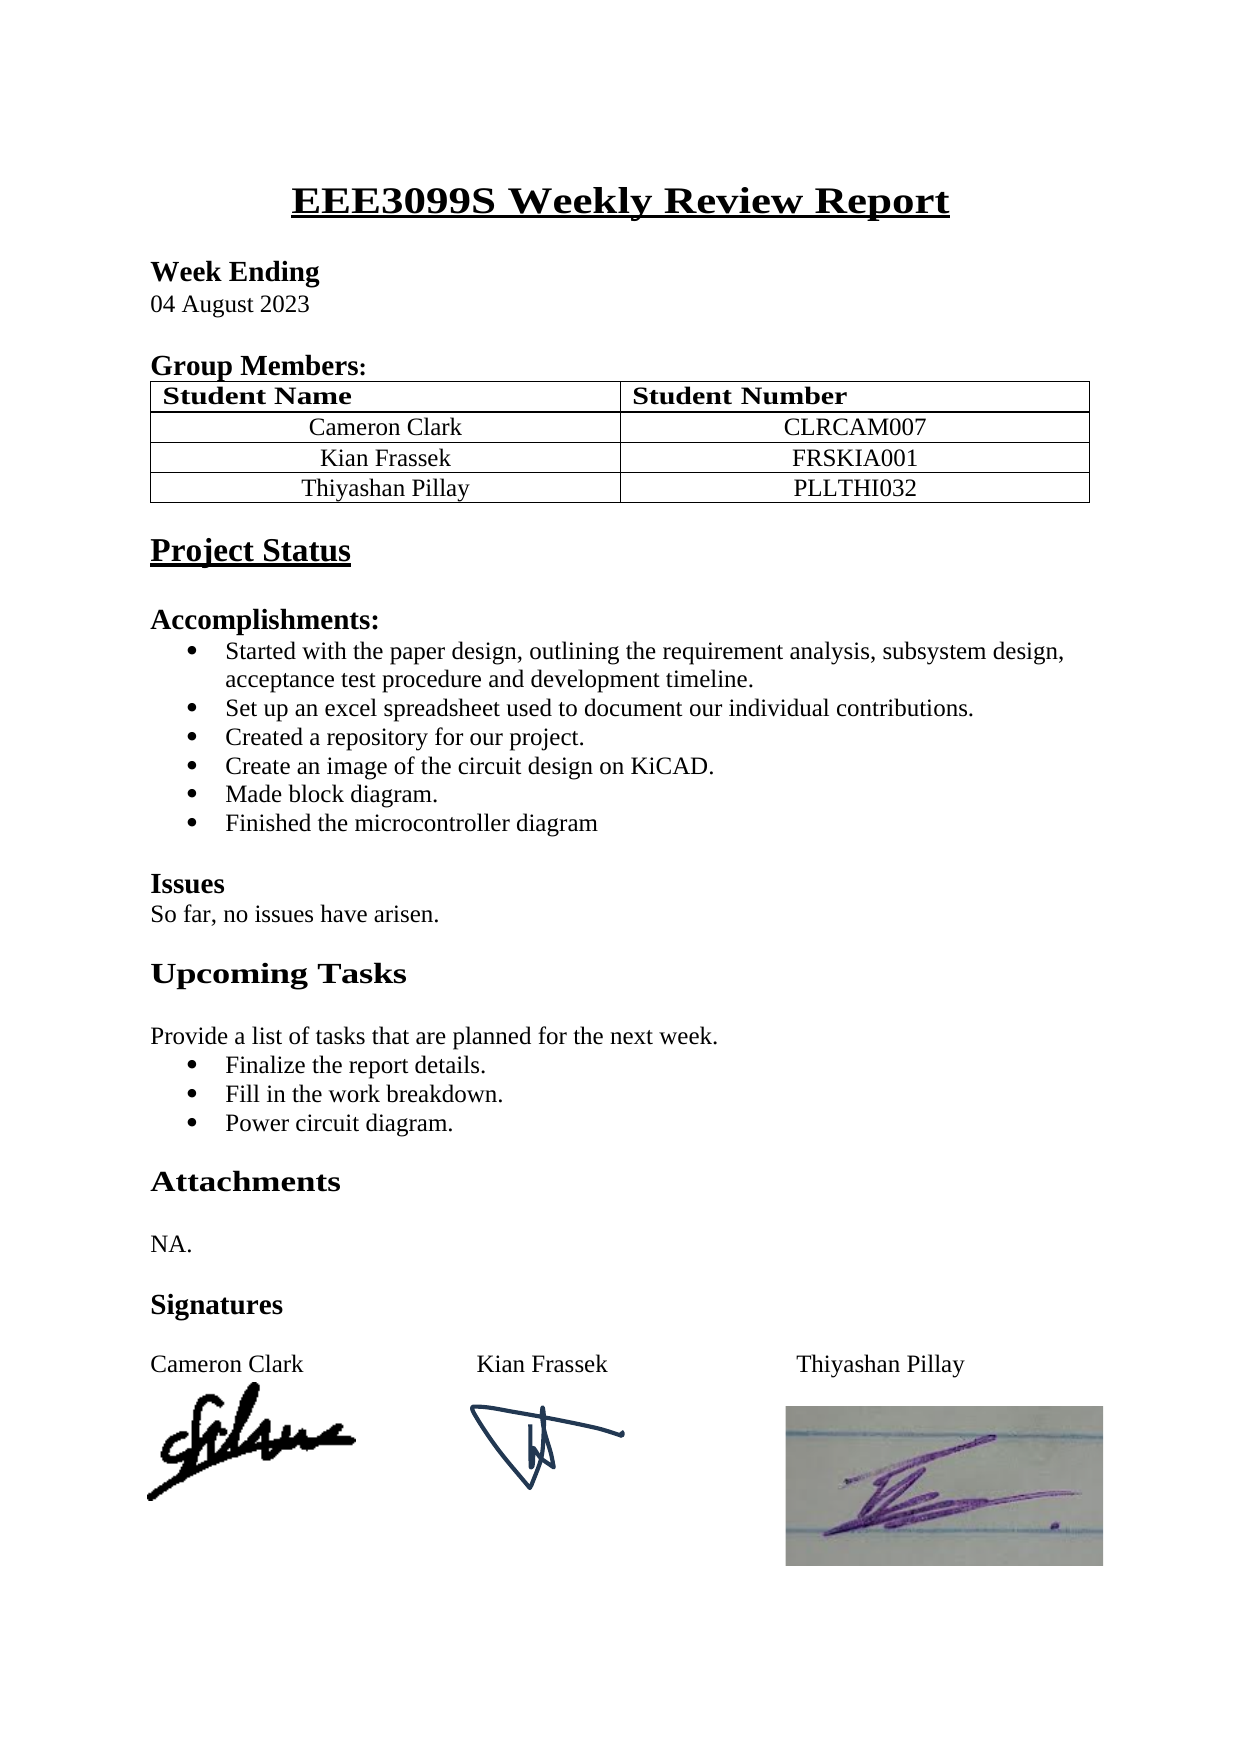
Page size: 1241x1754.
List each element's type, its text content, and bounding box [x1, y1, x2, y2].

list Power circuit diagram. [188, 1108, 1103, 1136]
text 04 August 2023 [150, 288, 1103, 319]
list Set up an excel spreadsheet used to document our individual contributions. [188, 693, 1103, 722]
table_header Student Number [621, 382, 1089, 411]
table_cell [139, 1378, 455, 1565]
title EEE3099S Weekly Review Report [272, 178, 969, 221]
subtitle Attachments [150, 1164, 1103, 1198]
list Create an image of the circuit design on KiCAD. [188, 751, 1103, 779]
text Provide a list of tasks that are planned for the next week. [150, 1021, 1103, 1050]
table_header Cameron Clark [139, 1349, 455, 1378]
subtitle Issues [150, 866, 1103, 899]
subtitle Accomplishments: [150, 602, 1103, 636]
table_cell PLLTHI032 [621, 473, 1089, 502]
table_header Kian Frassek [455, 1349, 774, 1378]
list Made block diagram. [188, 779, 1103, 808]
table_cell CLRCAM007 [621, 413, 1089, 442]
list Finished the microcontroller diagram [188, 808, 1103, 837]
table_cell [774, 1378, 1114, 1565]
subtitle Group Members: [150, 348, 1103, 381]
text Signatures [150, 1287, 1103, 1320]
table_cell Kian Frassek [151, 443, 620, 472]
list Created a repository for our project. [188, 722, 1103, 751]
table_header Thiyashan Pillay [774, 1349, 1114, 1378]
picture [785, 1406, 1104, 1566]
list Started with the paper design, outlining the requirement analysis, subsystem design, acceptance test procedure and development timeline. [188, 636, 1103, 693]
table_header Student Name [151, 382, 620, 411]
table_cell Thiyashan Pillay [151, 473, 620, 502]
list Fill in the work breakdown. [188, 1079, 1103, 1108]
subtitle Week Ending [150, 253, 1103, 288]
text NA. [150, 1229, 1090, 1258]
text So far, no issues have arisen. [150, 899, 1103, 928]
picture [147, 1382, 356, 1501]
table_cell Cameron Clark [151, 413, 620, 442]
table_cell [455, 1378, 774, 1565]
list Finalize the report details. [188, 1050, 1103, 1079]
subtitle Upcoming Tasks [150, 957, 1103, 990]
table_cell FRSKIA001 [621, 443, 1089, 472]
text Project Status [150, 530, 1103, 568]
